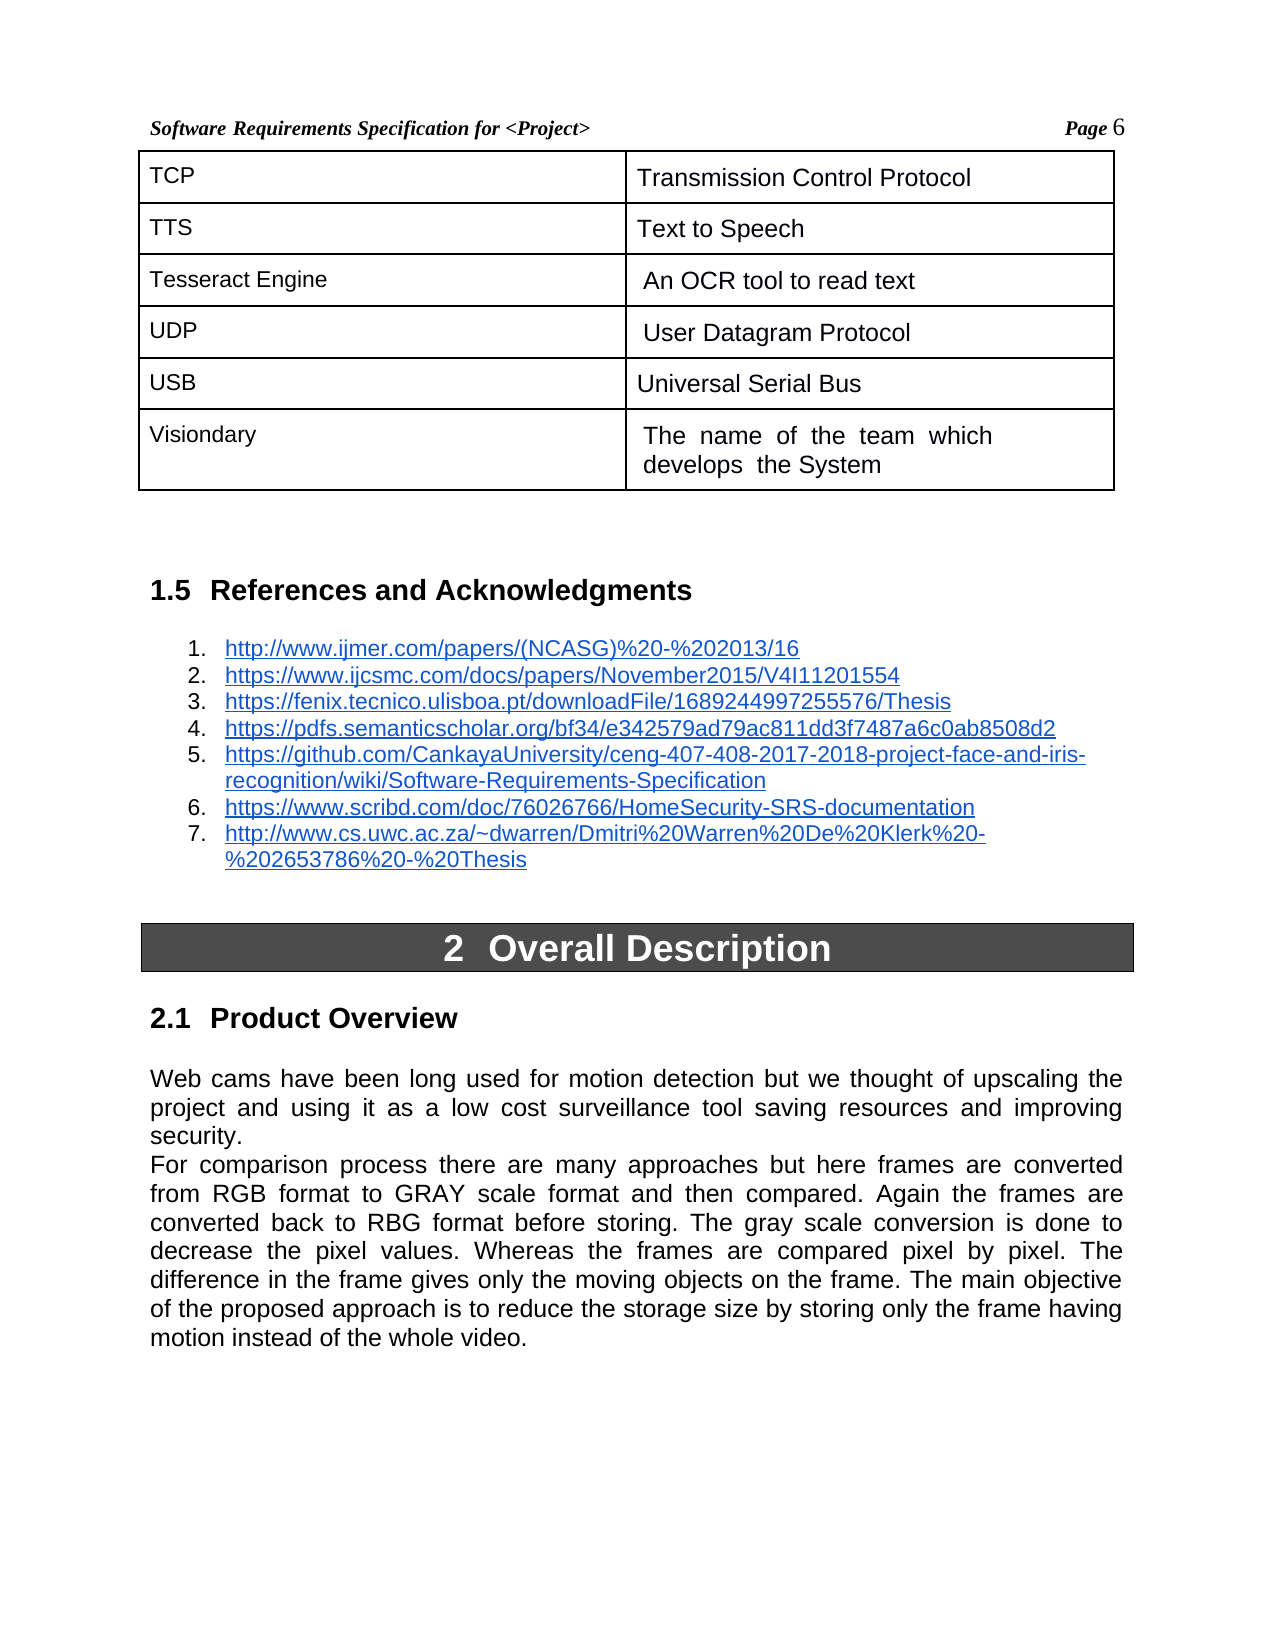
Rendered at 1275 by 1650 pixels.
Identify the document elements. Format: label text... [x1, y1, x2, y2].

table_cell Transmission Control Protocol [627, 152, 1113, 202]
table_cell The name of the team which develops the System [627, 410, 1113, 489]
list http://www.cs.uwc.ac.za/~dwarren/Dmitri%20Warren%20De%20Klerk%20-%202653786%20-%20Thesis [187, 820, 1125, 873]
subtitle Product Overview [150, 1001, 1125, 1035]
table_cell TTS [140, 204, 625, 253]
table_cell TCP [140, 152, 625, 202]
table_cell User Datagram Protocol [627, 307, 1113, 357]
list http://www.ijmer.com/papers/(NCASG)%20-%202013/16 [187, 635, 1125, 662]
subtitle Overall Description [142, 924, 1133, 971]
text Web cams have been long used for motion detection but we thought of upscaling the project and using it as a low cost surveillance tool saving resources and improving security. [150, 1064, 1125, 1150]
list https://pdfs.semanticscholar.org/bf34/e342579ad79ac811dd3f7487a6c0ab8508d2 [187, 714, 1125, 741]
subtitle References and Acknowledgments [150, 573, 1125, 606]
list https://fenix.tecnico.ulisboa.pt/downloadFile/1689244997255576/Thesis [187, 688, 1125, 714]
table_cell Universal Serial Bus [627, 359, 1113, 408]
text For comparison process there are many approaches but here frames are converted from RGB format to GRAY scale format and then compared. Again the frames are converted back to RBG format before storing. The gray scale conversion is done to decrease the pixel values. Whereas the frames are compared pixel by pixel. The difference in the frame gives only the moving objects on the frame. The main objective of the proposed approach is to reduce the storage size by storing only the frame having motion instead of the whole video. [150, 1150, 1125, 1351]
list https://www.ijcsmc.com/docs/papers/November2015/V4I11201554 [187, 662, 1125, 688]
list https://github.com/CankayaUniversity/ceng-407-408-2017-2018-project-face-and-iris-recognition/wiki/Software-Requirements-Specification [187, 741, 1125, 793]
table_cell UDP [140, 307, 625, 357]
table_cell Text to Speech [627, 204, 1113, 253]
table_cell Visiondary [140, 410, 625, 489]
table_cell An OCR tool to read text [627, 255, 1113, 305]
list https://www.scribd.com/doc/76026766/HomeSecurity-SRS-documentation [187, 793, 1125, 820]
table_cell Tesseract Engine [140, 255, 625, 305]
table_cell USB [140, 359, 625, 408]
